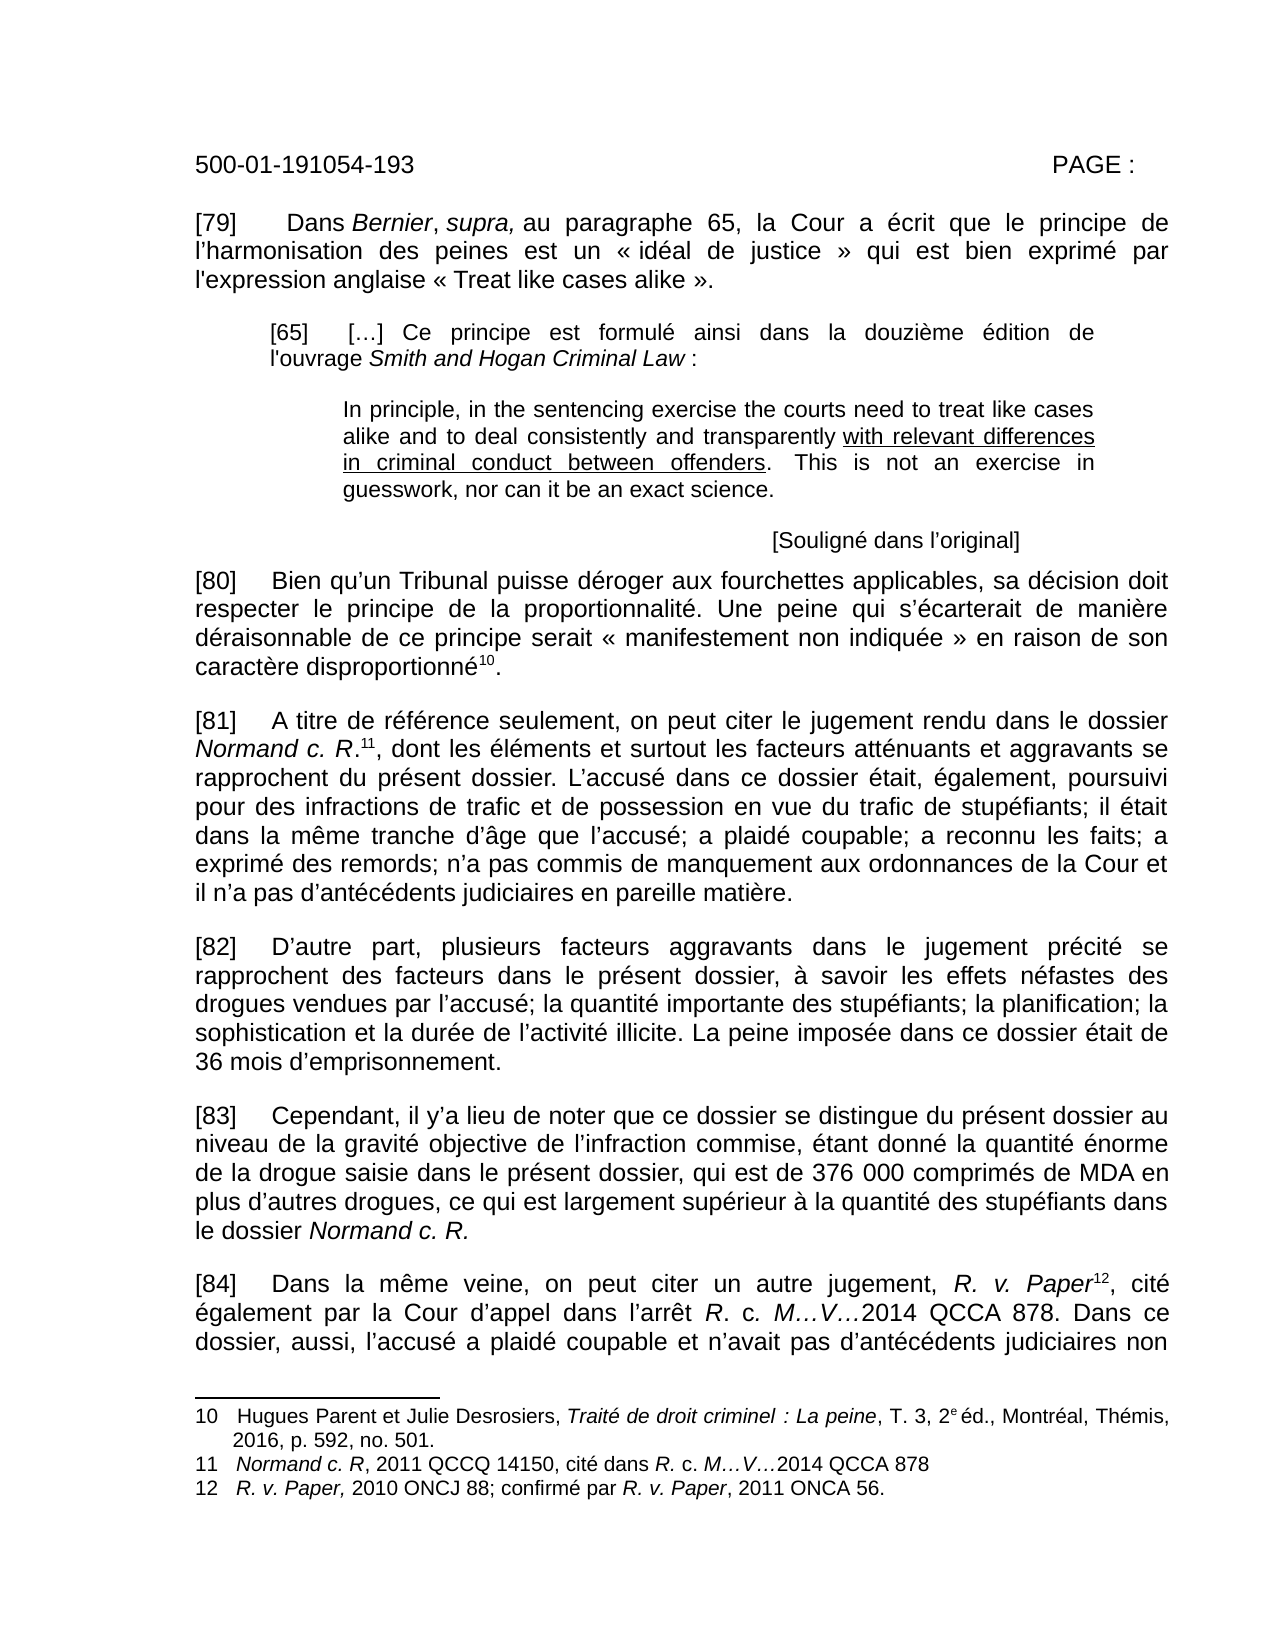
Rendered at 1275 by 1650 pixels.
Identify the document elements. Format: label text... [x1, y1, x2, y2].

text In principle, in the sentencing exercise the courts need to treat like cases alike and to deal consistently and transparently with relevant differences in criminal conduct between offenders. This is not an exercise in guesswork, nor can it be an exact science. [343, 396, 1095, 502]
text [195, 1269, 1170, 1356]
text Cependant, il y’a lieu de noter que ce dossier se distingue du présent dossier au niveau de la gravité objective de l’infraction commise, étant donné la quantité énorme de la drogue saisie dans le présent dossier, qui est de 376 000 comprimés de MDA en plus d’autres drogues, ce qui est largement supérieur à la quantité des stupéfiants dans le dossier Normand c. R. [195, 1101, 1170, 1244]
text A titre de référence seulement, on peut citer le jugement rendu dans le dossier Normand c. R., dont les éléments et surtout les facteurs atténuants et aggravants se rapprochent du présent dossier. L’accusé dans ce dossier était, également, poursuivi pour des infractions de trafic et de possession en vue du trafic de stupéfiants; il était dans la même tranche d’âge que l’accusé; a plaidé coupable; a reconnu les faits; a exprimé des remords; n’a pas commis de manquement aux ordonnances de la Cour et il n’a pas d’antécédents judiciaires en pareille matière. [195, 706, 1170, 907]
text Dans Bernier, supra, au paragraphe 65, la Cour a écrit que le principe de l’harmonisation des peines est un « idéal de justice » qui est bien exprimé par l'expression anglaise « Treat like cases alike ». [195, 207, 1170, 294]
text [65] […] Ce principe est formulé ainsi dans la douzième édition de l'ouvrage Smith and Hogan Criminal Law : [270, 319, 1095, 371]
text Bien qu’un Tribunal puisse déroger aux fourchettes applicables, sa décision doit respecter le principe de la proportionnalité. Une peine qui s’écarterait de manière déraisonnable de ce principe serait « manifestement non indiquée » en raison de son caractère disproportionné. [195, 566, 1170, 681]
text D’autre part, plusieurs facteurs aggravants dans le jugement précité se rapprochent des facteurs dans le présent dossier, à savoir les effets néfastes des drogues vendues par l’accusé; la quantité importante des stupéfiants; la planification; la sophistication et la durée de l’activité illicite. La peine imposée dans ce dossier était de 36 mois d’emprisonnement. [195, 932, 1170, 1076]
text [Souligné dans l’original] [772, 527, 1096, 553]
